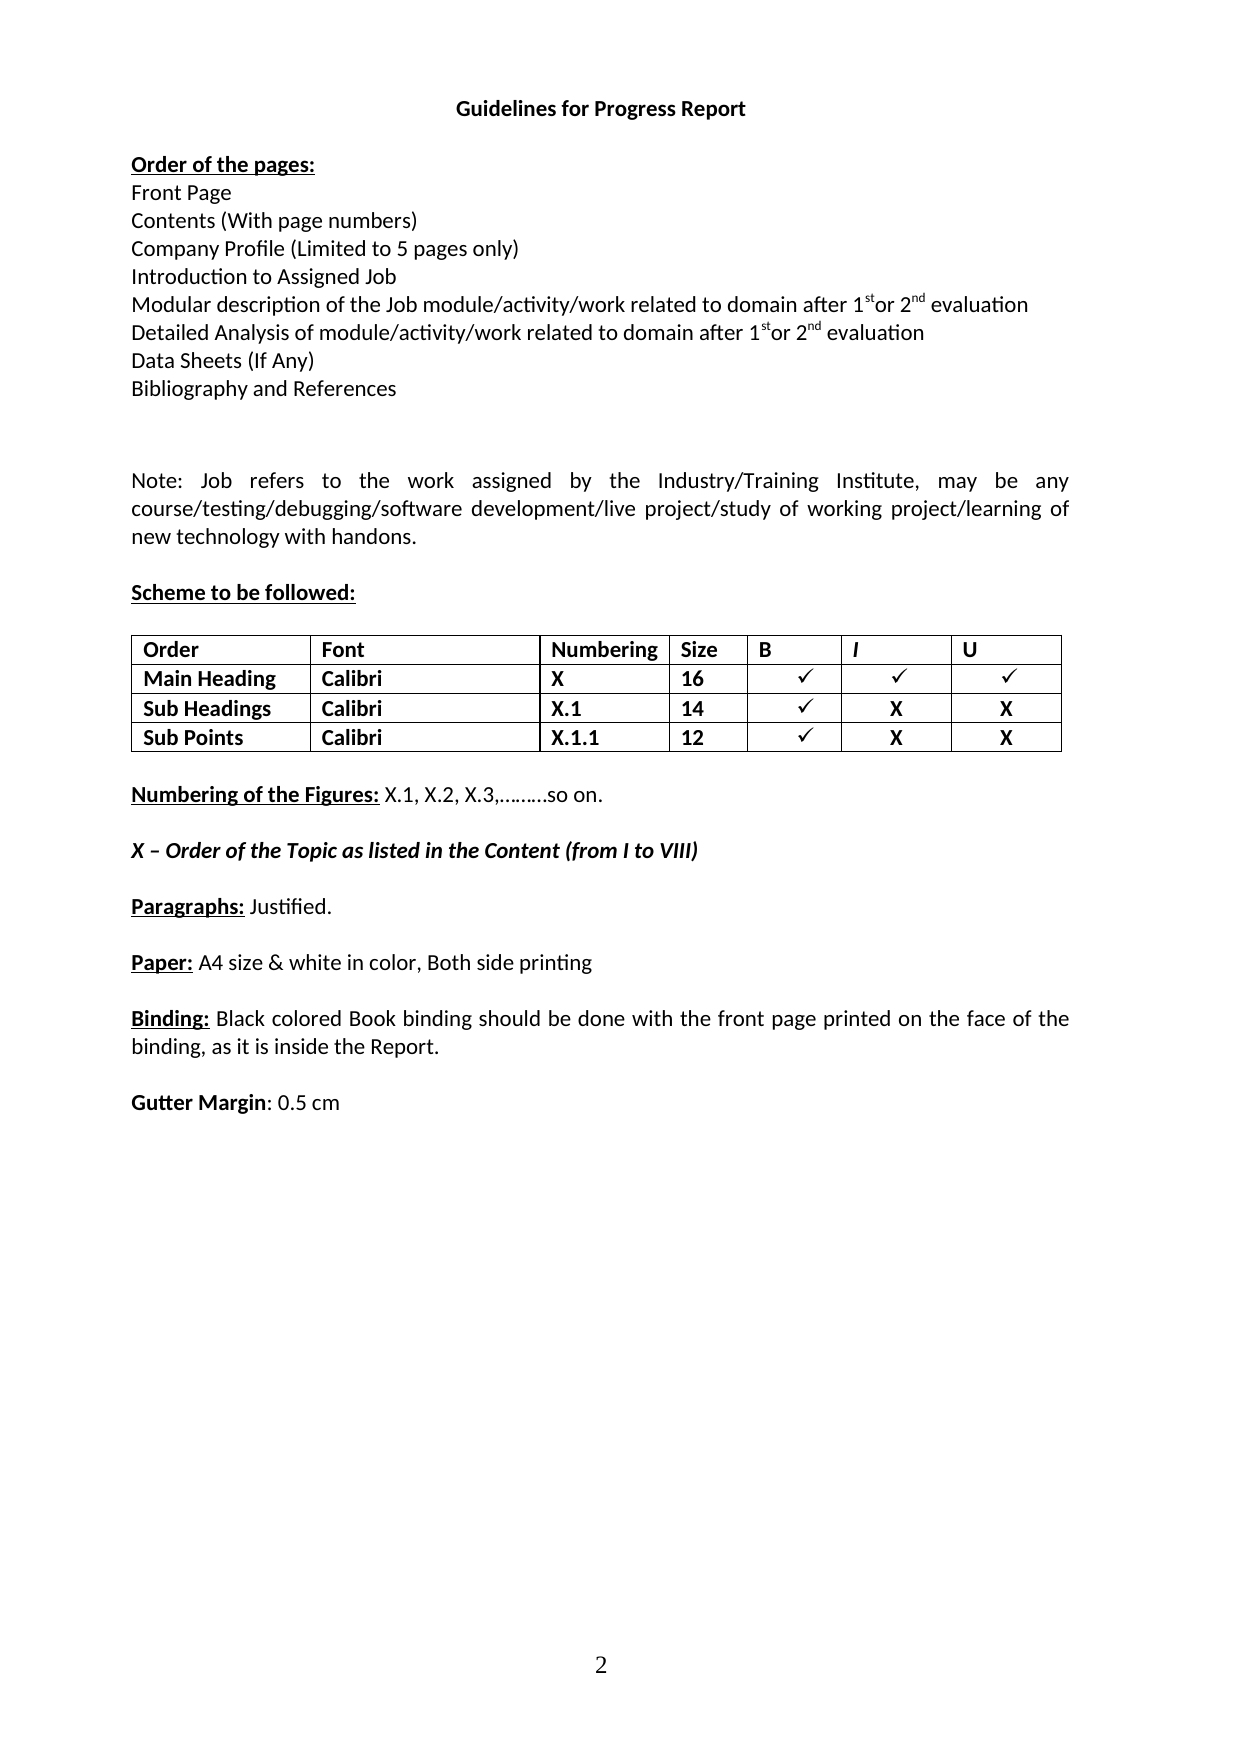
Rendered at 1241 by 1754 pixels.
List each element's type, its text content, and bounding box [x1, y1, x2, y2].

text Binding: Black colored Book binding should be done with the front page printed on the face of the binding, as it is inside the Report. [131, 1004, 1071, 1060]
table_header Font [311, 636, 539, 663]
table_cell X [541, 665, 669, 693]
text Order of the pages: [131, 150, 1071, 178]
list Introduction to Assigned Job [131, 262, 1071, 290]
table_cell 14 [670, 694, 747, 722]
table_header I [842, 636, 951, 663]
text Paragraphs: Justified. [131, 892, 1071, 920]
table_cell X [842, 723, 951, 751]
table_header Order [132, 636, 310, 663]
subtitle Scheme to be followed: [131, 578, 1071, 606]
text Contents (With page numbers) [131, 206, 1071, 234]
table_cell Calibri [311, 694, 539, 722]
text Gutter Margin: 0.5 cm [131, 1088, 1071, 1116]
list Modular description of the Job module/activity/work related to domain after 1stor 2nd evaluation [131, 290, 1071, 318]
table_header Numbering [541, 636, 669, 663]
table_cell Calibri [311, 723, 539, 751]
table_cell 16 [670, 665, 747, 693]
table_cell [842, 665, 951, 693]
table_header U [952, 636, 1061, 663]
table_cell X.1.1 [541, 723, 669, 751]
text Note: Job refers to the work assigned by the Industry/Training Institute, may be any course/testing/debugging/software development/live project/study of working project/learning of new technology with handons. [131, 466, 1071, 550]
text Numbering of the Figures: X.1, X.2, X.3,………so on. [131, 780, 1071, 808]
table_header Size [670, 636, 747, 663]
list Detailed Analysis of module/activity/work related to domain after 1stor 2nd evaluation [131, 318, 1071, 346]
table_cell Sub Headings [132, 694, 310, 722]
table_cell X [952, 694, 1061, 722]
list Data Sheets (If Any) [131, 346, 1071, 374]
table_cell [952, 665, 1061, 693]
table_cell X [842, 694, 951, 722]
table_cell [748, 665, 841, 693]
table_cell Sub Points [132, 723, 310, 751]
subtitle Guidelines for Progress Report [131, 94, 1071, 122]
table_cell [748, 723, 841, 751]
text Front Page [131, 178, 1071, 206]
list Bibliography and References [131, 374, 1071, 402]
table_cell Calibri [311, 665, 539, 693]
table_cell X [952, 723, 1061, 751]
table_cell Main Heading [132, 665, 310, 693]
table_cell 12 [670, 723, 747, 751]
table_cell X.1 [541, 694, 669, 722]
table_header B [748, 636, 841, 663]
table_cell [748, 694, 841, 722]
text Paper: A4 size & white in color, Both side printing [131, 948, 1071, 976]
list Company Profile (Limited to 5 pages only) [131, 234, 1071, 262]
text X – Order of the Topic as listed in the Content (from I to VIII) [131, 836, 1071, 864]
